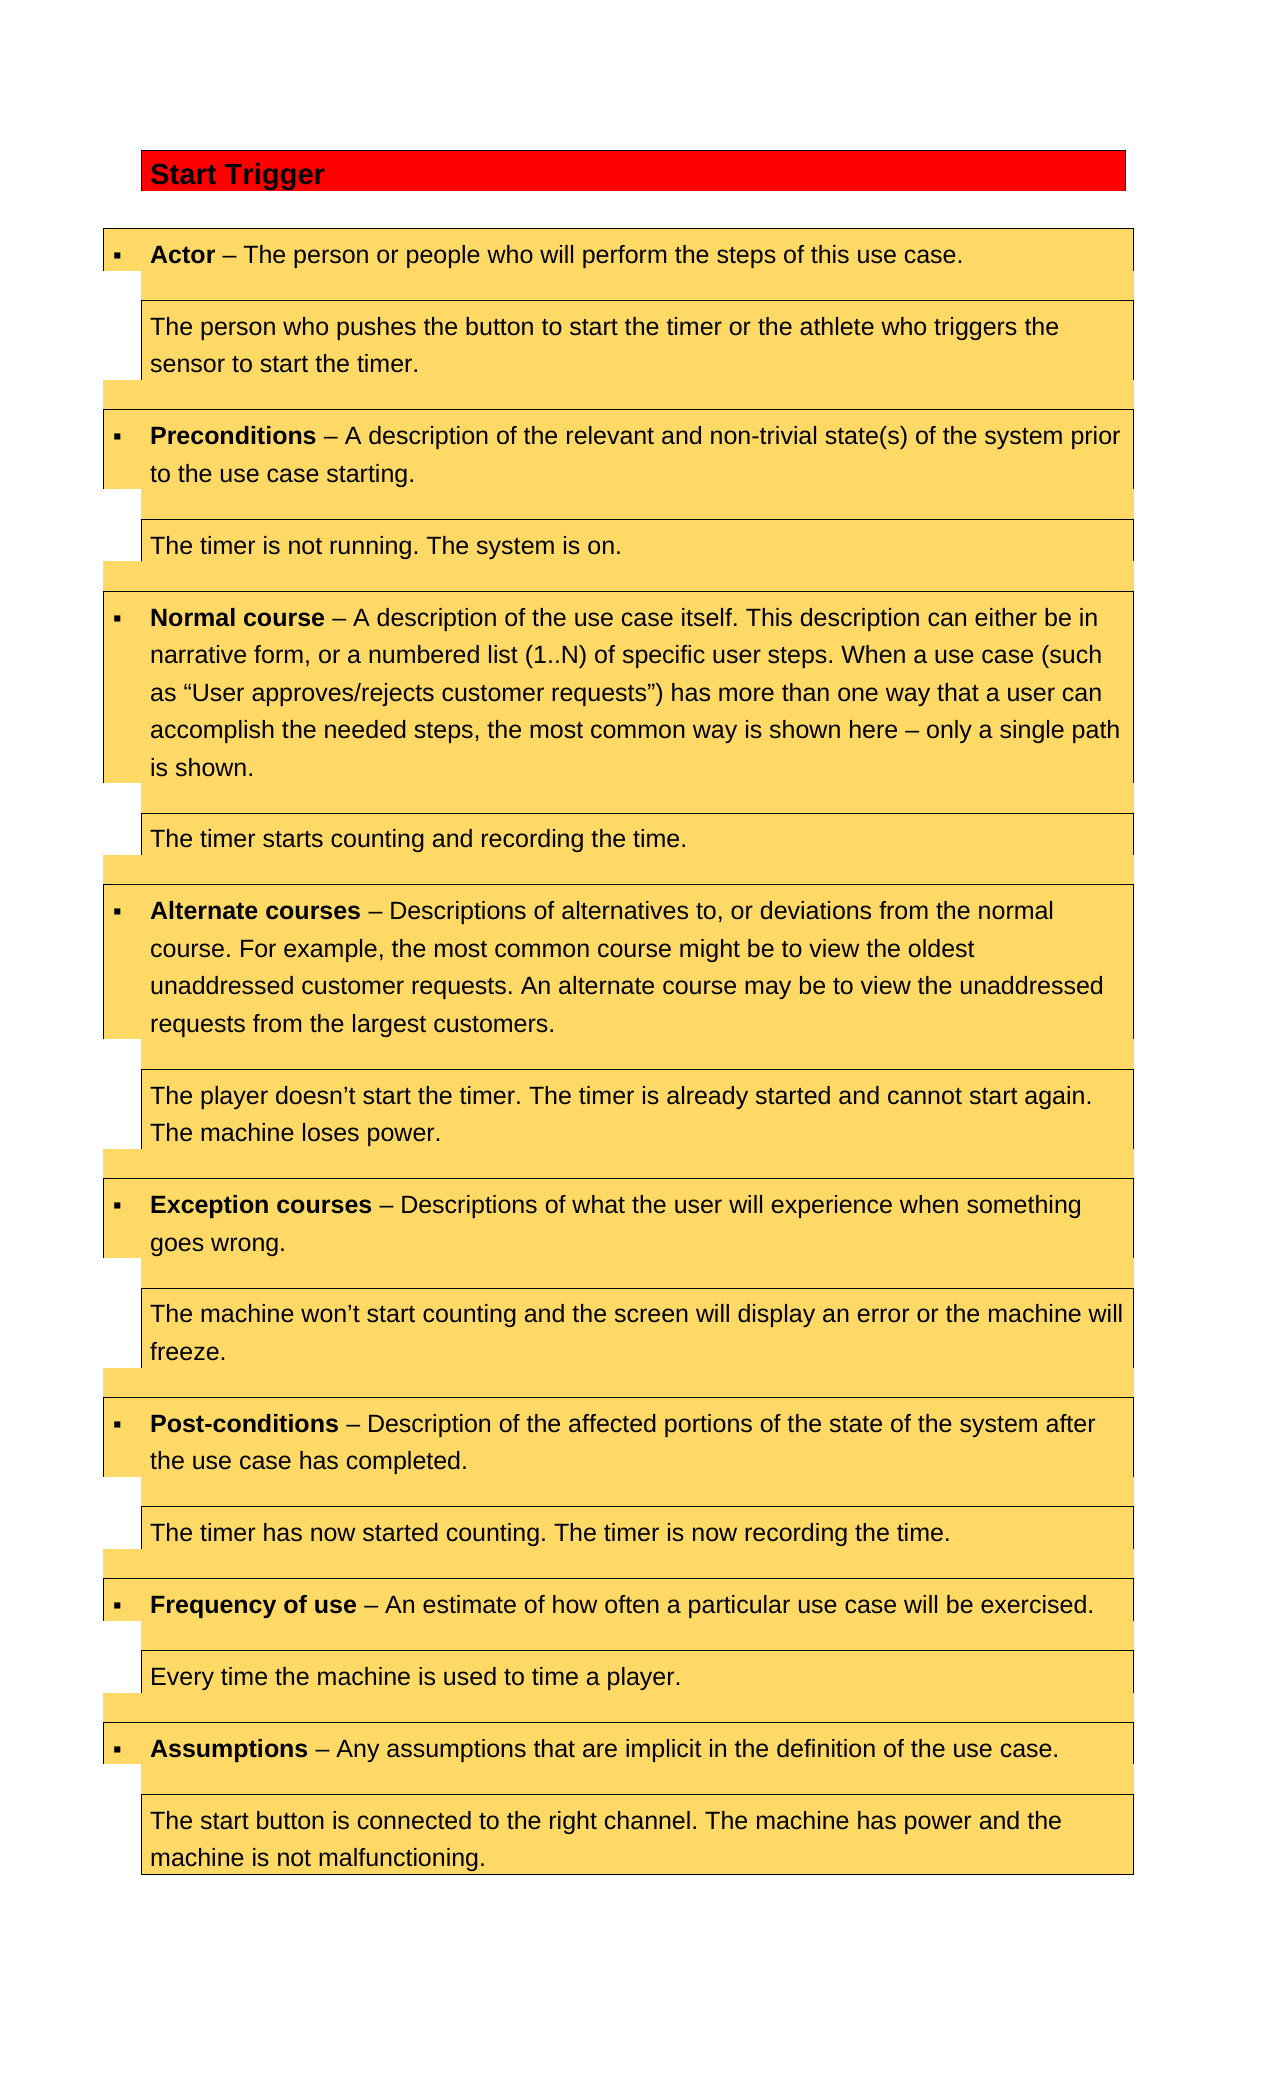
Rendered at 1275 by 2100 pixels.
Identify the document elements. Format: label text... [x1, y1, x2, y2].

text The timer starts counting and recording the time. [142, 814, 1133, 855]
list Actor – The person or people who will perform the steps of this use case. [104, 229, 1133, 271]
list Preconditions – A description of the relevant and non-trivial state(s) of the system prior to the use case starting. [104, 410, 1133, 489]
list Normal course – A description of the use case itself. This description can either be in narrative form, or a numbered list (1..N) of specific user steps. When a use case (such as “User approves/rejects customer requests”) has more than one way that a user can accomplish the needed steps, the most common way is shown here – only a single path is shown. [104, 592, 1133, 783]
list Exception courses – Descriptions of what the user will experience when something goes wrong. [104, 1179, 1133, 1258]
text The machine won’t start counting and the screen will display an error or the machine will freeze. [142, 1289, 1133, 1368]
text The start button is connected to the right channel. The machine has power and the machine is not malfunctioning. [142, 1795, 1133, 1874]
text The player doesn’t start the timer. The timer is already started and cannot start again. The machine loses power. [142, 1070, 1133, 1149]
text The person who pushes the button to start the timer or the athlete who triggers the sensor to start the timer. [142, 301, 1133, 380]
text Start Trigger [142, 151, 1125, 191]
list Frequency of use – An estimate of how often a particular use case will be exercised. [104, 1579, 1133, 1621]
text The timer has now started counting. The timer is now recording the time. [142, 1507, 1133, 1549]
list Post-conditions – Description of the affected portions of the state of the system after the use case has completed. [104, 1398, 1133, 1477]
list Assumptions – Any assumptions that are implicit in the definition of the use case. [104, 1723, 1133, 1764]
list Alternate courses – Descriptions of alternatives to, or deviations from the normal course. For example, the most common course might be to view the oldest unaddressed customer requests. An alternate course may be to view the unaddressed requests from the largest customers. [104, 885, 1133, 1039]
text Every time the machine is used to time a player. [142, 1651, 1133, 1693]
text The timer is not running. The system is on. [142, 520, 1133, 561]
